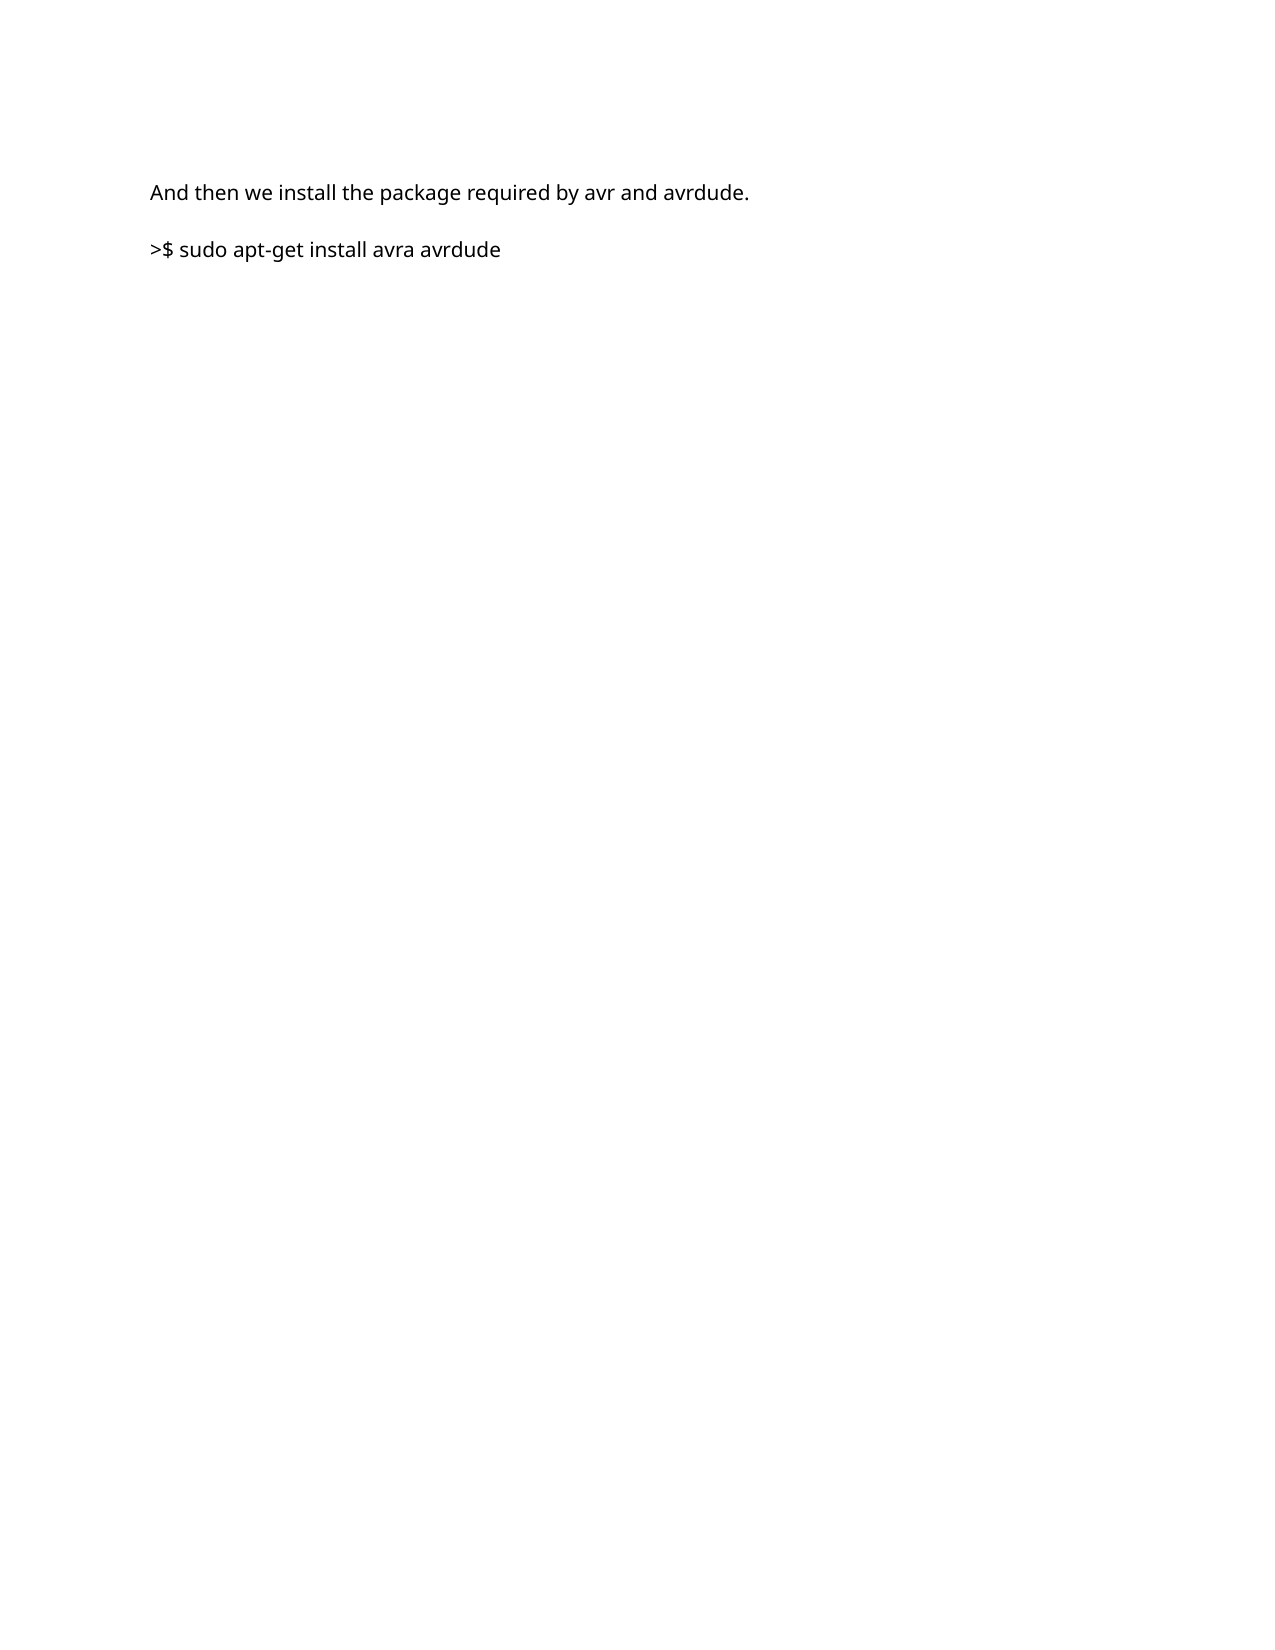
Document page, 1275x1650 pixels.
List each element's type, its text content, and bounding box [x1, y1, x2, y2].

text And then we install the package required by avr and avrdude. [150, 178, 1125, 207]
text >$ sudo apt-get install avra avrdude [150, 235, 1125, 288]
